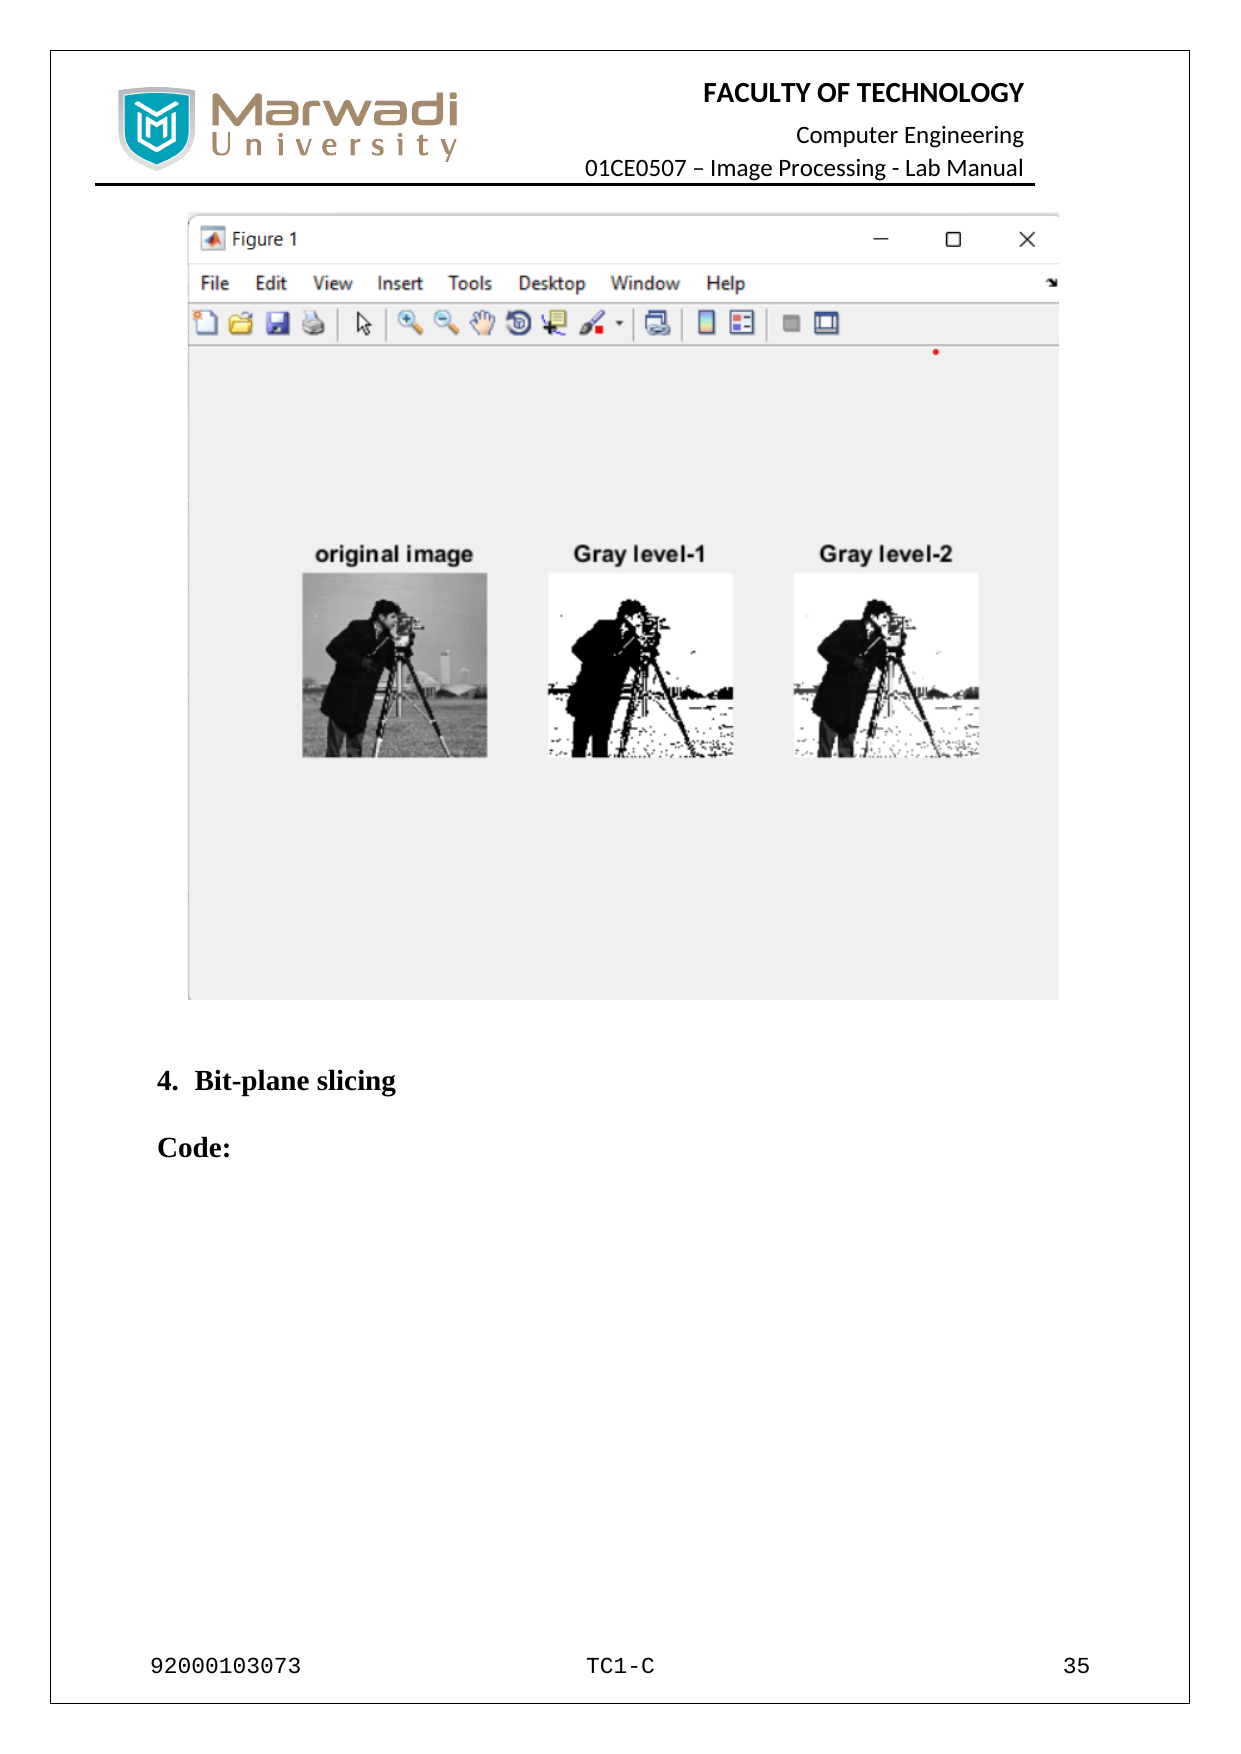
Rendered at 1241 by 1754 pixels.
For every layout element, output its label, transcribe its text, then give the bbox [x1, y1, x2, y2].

picture [106, 73, 469, 182]
list Bit-plane slicing [157, 1063, 1090, 1097]
picture [187, 212, 1060, 1000]
text Code: [157, 1130, 1090, 1163]
